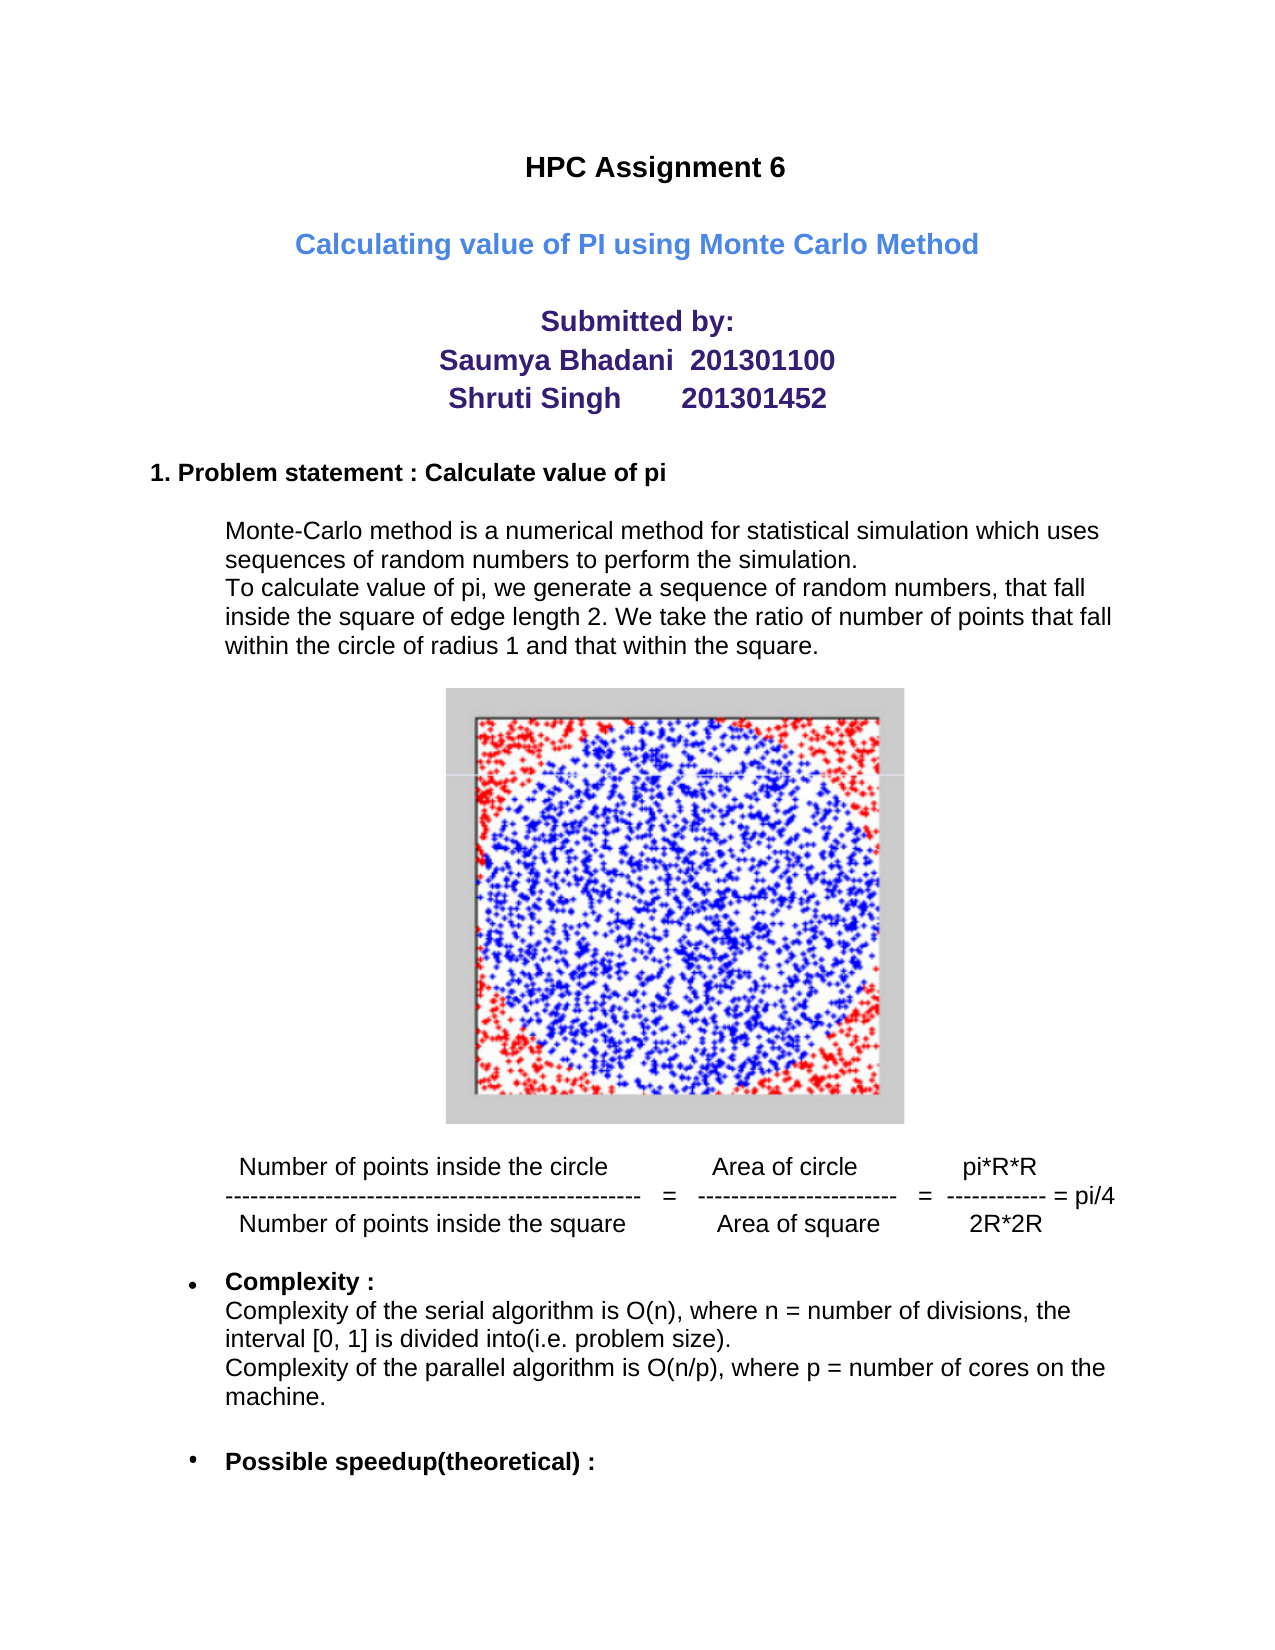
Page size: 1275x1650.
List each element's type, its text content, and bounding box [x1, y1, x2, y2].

list Possible speedup(theoretical) : [187, 1439, 1125, 1479]
text Shruti Singh 201301452 [150, 381, 1125, 415]
text Complexity of the serial algorithm is O(n), where n = number of divisions, the interval [0, 1] is divided into(i.e. problem size). [225, 1296, 1125, 1353]
text Number of points inside the square Area of square 2R*2R [150, 1209, 1125, 1238]
text HPC Assignment 6 [450, 150, 1125, 183]
text Complexity of the parallel algorithm is O(n/p), where p = number of cores on the machine. [225, 1353, 1125, 1411]
text Calculating value of PI using Monte Carlo Method [150, 227, 1125, 261]
text Number of points inside the circle Area of circle pi*R*R [225, 1152, 1125, 1181]
text Submitted by: [150, 304, 1125, 338]
text Monte-Carlo method is a numerical method for statistical simulation which uses sequences of random numbers to perform the simulation. [225, 516, 1125, 573]
text To calculate value of pi, we generate a sequence of random numbers, that fall inside the square of edge length 2. We take the ratio of number of points that fall within the circle of radius 1 and that within the square. [225, 573, 1125, 659]
list Complexity : [187, 1267, 1125, 1296]
text -------------------------------------------------- = ------------------------ = ------------ = pi/4 [150, 1181, 1125, 1209]
text Saumya Bhadani 201301100 [150, 343, 1125, 376]
picture [445, 688, 905, 1124]
text 1. Problem statement : Calculate value of pi [150, 458, 1125, 487]
